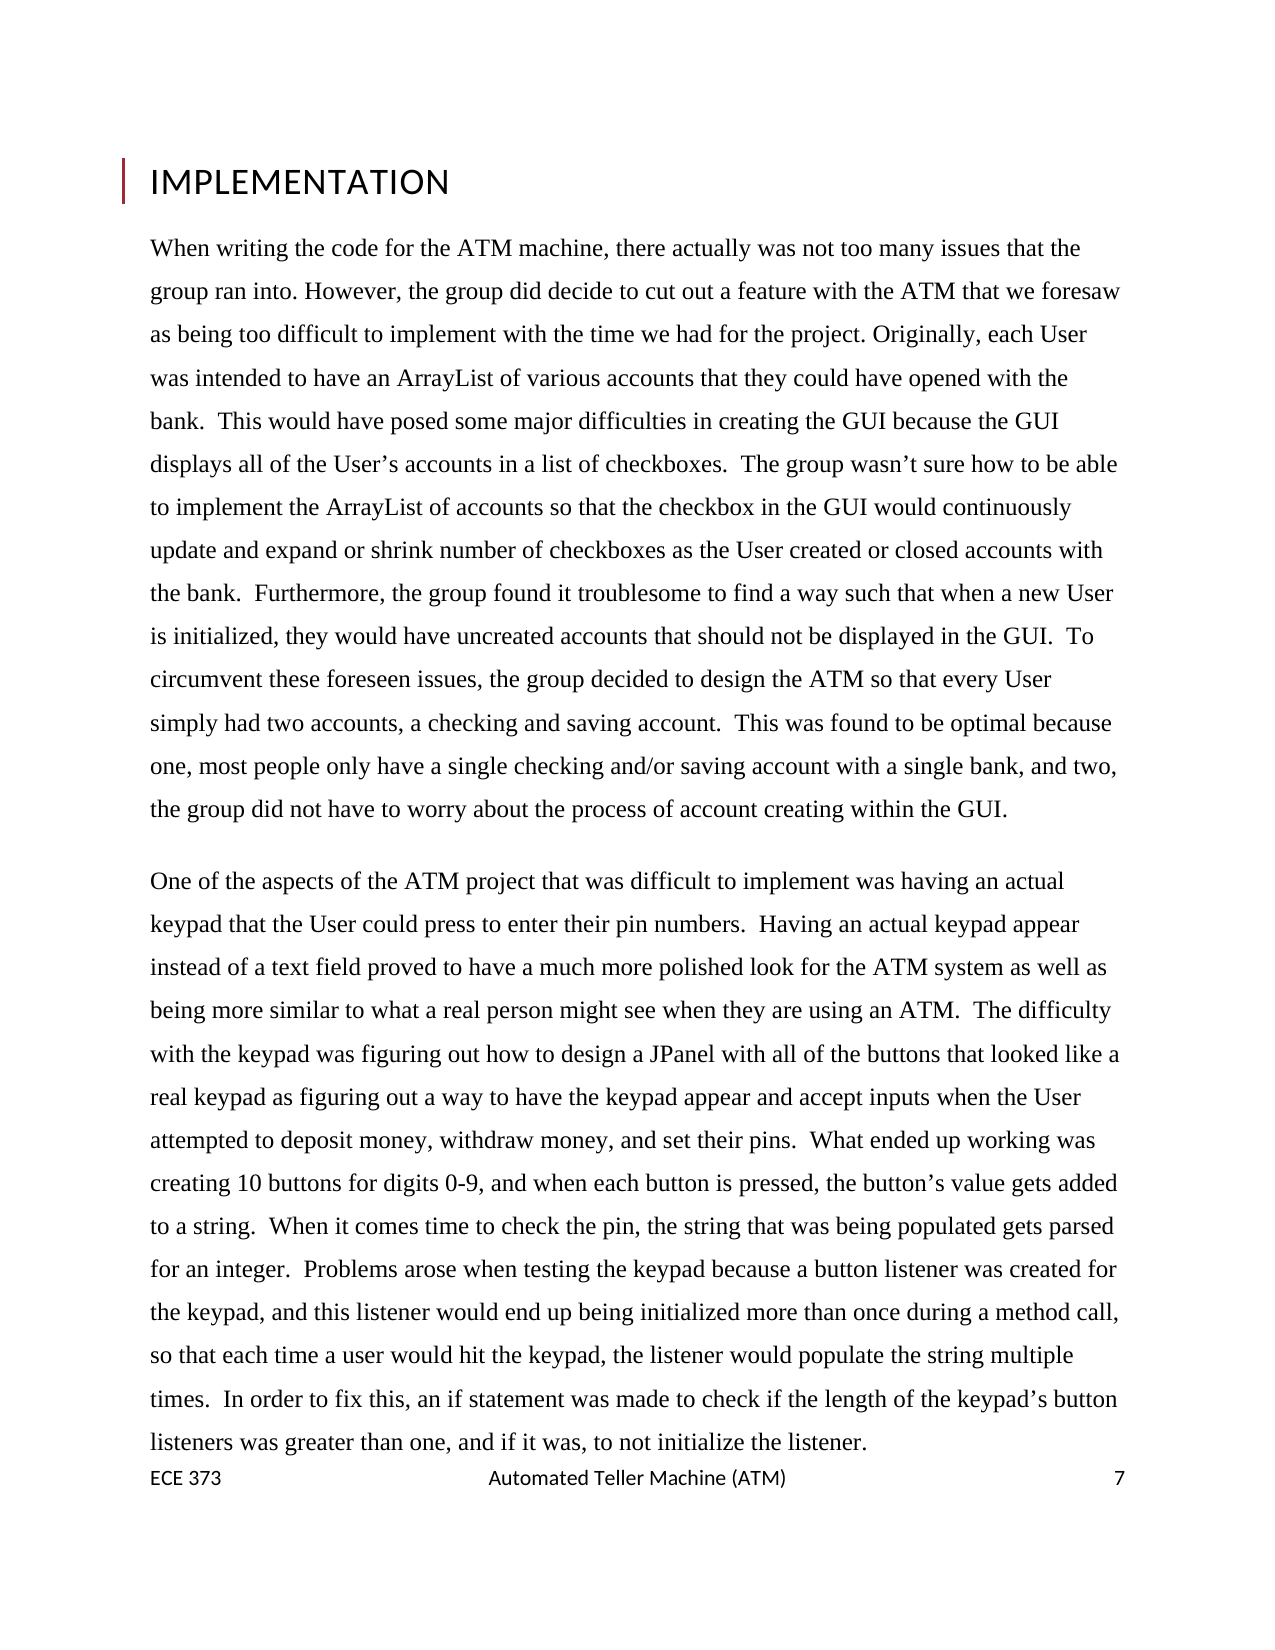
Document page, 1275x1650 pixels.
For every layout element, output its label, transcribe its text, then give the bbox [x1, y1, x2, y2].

text One of the aspects of the ATM project that was difficult to implement was having an actual keypad that the User could press to enter their pin numbers. Having an actual keypad appear instead of a text field proved to have a much more polished look for the ATM system as well as being more similar to what a real person might see when they are using an ATM. The difficulty with the keypad was figuring out how to design a JPanel with all of the buttons that looked like a real keypad as figuring out a way to have the keypad appear and accept inputs when the User attempted to deposit money, withdraw money, and set their pins. What ended up working was creating 10 buttons for digits 0-9, and when each button is pressed, the button’s value gets added to a string. When it comes time to check the pin, the string that was being populated gets parsed for an integer. Problems arose when testing the keypad because a button listener was created for the keypad, and this listener would end up being initialized more than once during a method call, so that each time a user would hit the keypad, the listener would populate the string multiple times. In order to fix this, an if statement was made to check if the length of the keypad’s button listeners was greater than one, and if it was, to not initialize the listener. [150, 866, 1125, 1456]
subtitle Implementation [125, 158, 1125, 204]
text When writing the code for the ATM machine, there actually was not too many issues that the group ran into. However, the group did decide to cut out a feature with the ATM that we foresaw as being too difficult to implement with the time we had for the project. Originally, each User was intended to have an ArrayList of various accounts that they could have opened with the bank. This would have posed some major difficulties in creating the GUI because the GUI displays all of the User’s accounts in a list of checkboxes. The group wasn’t sure how to be able to implement the ArrayList of accounts so that the checkbox in the GUI would continuously update and expand or shrink number of checkboxes as the User created or closed accounts with the bank. Furthermore, the group found it troublesome to find a way such that when a new User is initialized, they would have uncreated accounts that should not be displayed in the GUI. To circumvent these foreseen issues, the group decided to design the ATM so that every User simply had two accounts, a checking and saving account. This was found to be optimal because one, most people only have a single checking and/or saving account with a single bank, and two, the group did not have to worry about the process of account creating within the GUI. [150, 233, 1125, 823]
